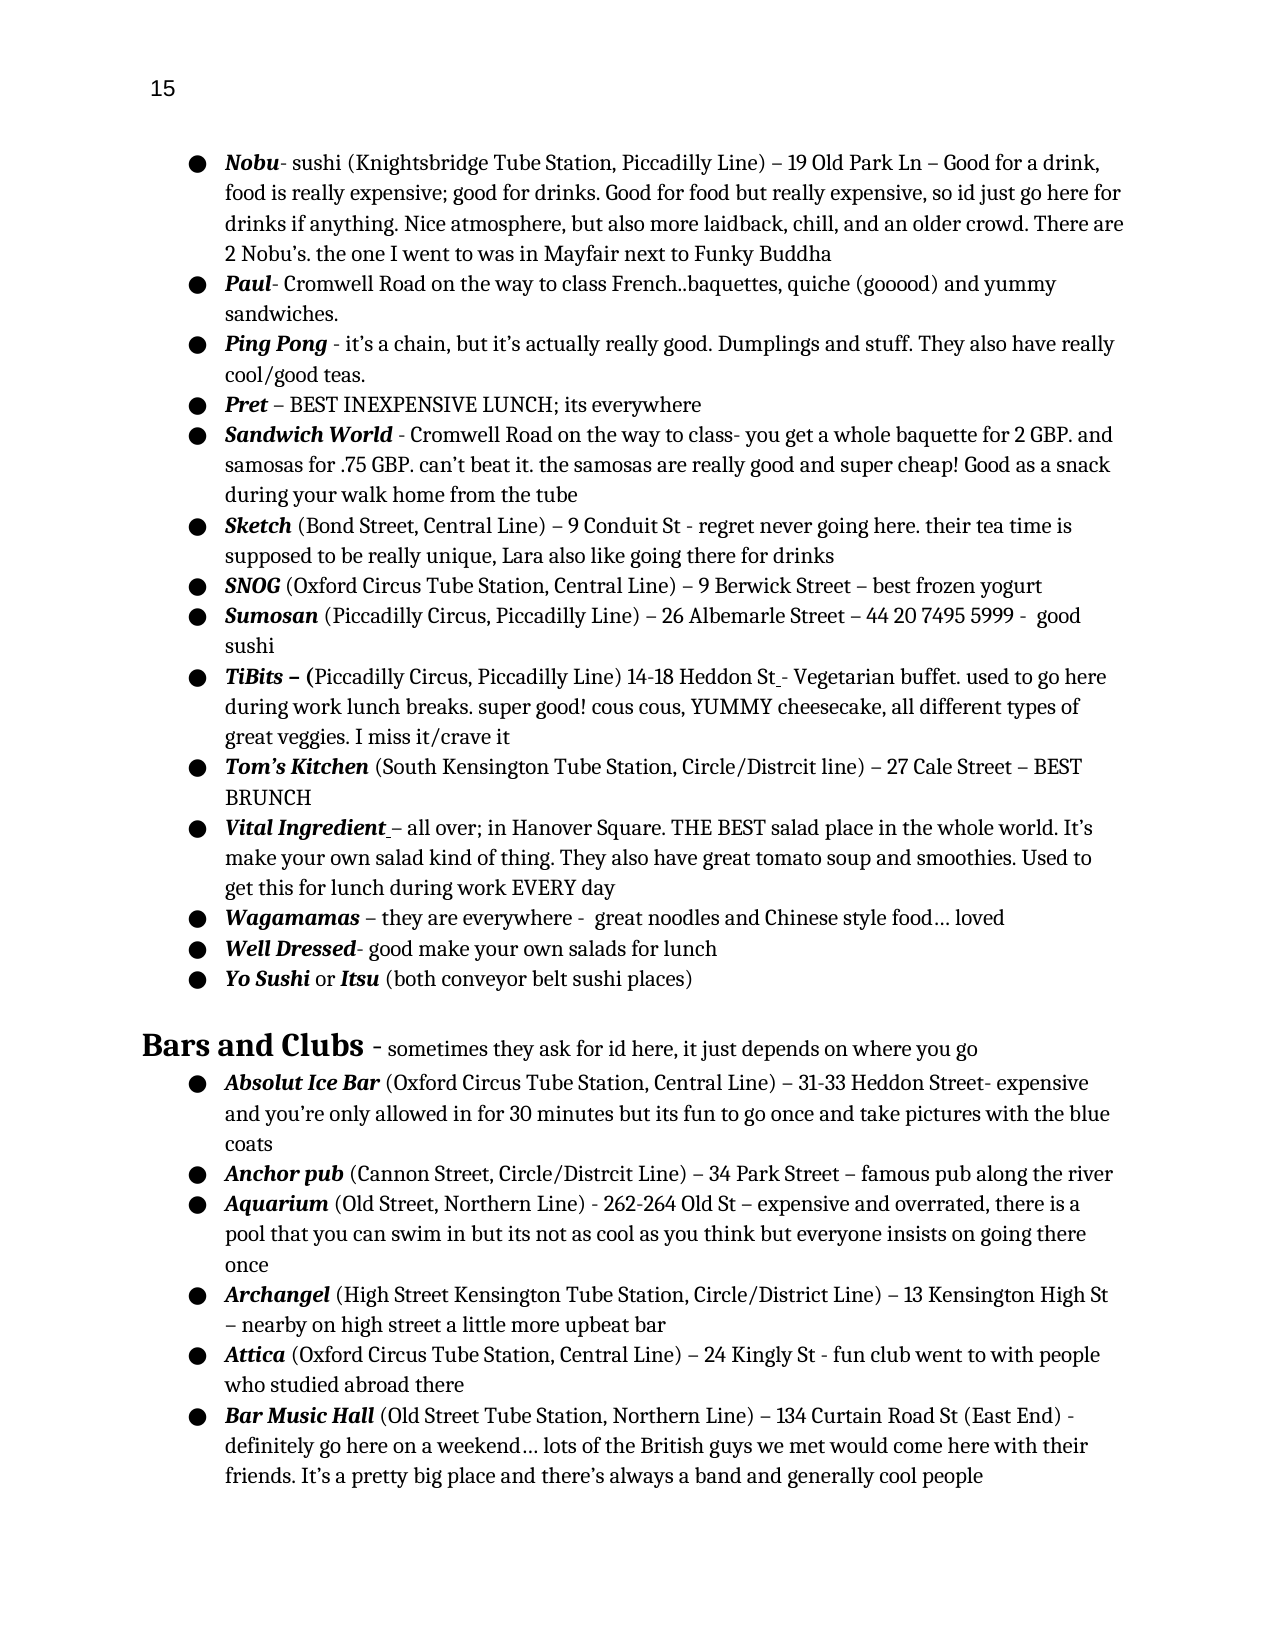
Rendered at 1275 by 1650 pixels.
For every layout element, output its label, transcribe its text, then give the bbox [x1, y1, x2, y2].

list Archangel (High Street Kensington Tube Station, Circle/District Line) – 13 Kensington High St – nearby on high street a little more upbeat bar [187, 1282, 1125, 1338]
text Bars and Clubs - sometimes they ask for id here, it just depends on where you go [142, 1026, 1171, 1064]
list Wagamamas – they are everywhere - great noodles and Chinese style food… loved [187, 905, 1125, 932]
list Bar Music Hall (Old Street Tube Station, Northern Line) – 134 Curtain Road St (East End) - definitely go here on a weekend… lots of the British guys we met would come here with their friends. It’s a pretty big place and there’s always a band and generally cool people [187, 1402, 1125, 1489]
list Sandwich World - Cromwell Road on the way to class- you get a whole baquette for 2 GBP. and samosas for .75 GBP. can’t beat it. the samosas are really good and super cheap! Good as a snack during your walk home from the tube [187, 422, 1125, 509]
list Sketch (Bond Street, Central Line) – 9 Conduit St - regret never going here. their tea time is supposed to be really unique, Lara also like going there for drinks [187, 512, 1125, 569]
list Nobu- sushi (Knightsbridge Tube Station, Piccadilly Line) – 19 Old Park Ln – Good for a drink, food is really expensive; good for drinks. Good for food but really expensive, so id just go here for drinks if anything. Nice atmosphere, but also more laidback, chill, and an older crowd. There are 2 Nobu’s. the one I went to was in Mayfair next to Funky Buddha [187, 150, 1125, 267]
list Anchor pub (Cannon Street, Circle/Distrcit Line) – 34 Park Street – famous pub along the river [187, 1161, 1125, 1187]
list Absolut Ice Bar (Oxford Circus Tube Station, Central Line) – 31-33 Heddon Street- expensive and you’re only allowed in for 30 minutes but its fun to go once and take pictures with the blue coats [187, 1070, 1125, 1157]
list Pret – BEST INEXPENSIVE LUNCH; its everywhere [187, 392, 1125, 418]
list Paul­- Cromwell Road on the way to class French..baquettes, quiche (gooood) and yummy sandwiches. [187, 271, 1125, 327]
list Well Dressed- good make your own salads for lunch [187, 935, 1125, 962]
list Sumosan (Piccadilly Circus, Piccadilly Line) – 26 Albemarle Street – 44 20 7495 5999 - good sushi [187, 603, 1125, 660]
list Tom’s Kitchen (South Kensington Tube Station, Circle/Distrcit line) – 27 Cale Street – BEST BRUNCH [187, 754, 1125, 811]
list SNOG (Oxford Circus Tube Station, Central Line) – 9 Berwick Street – best frozen yogurt [187, 573, 1125, 599]
list Vital Ingredient – all over; in Hanover Square. THE BEST salad place in the whole world. It’s make your own salad kind of thing. They also have great tomato soup and smoothies. Used to get this for lunch during work EVERY day [187, 814, 1125, 901]
list Yo Sushi or Itsu (both conveyor belt sushi places) [187, 966, 1125, 992]
list TiBits – (Piccadilly Circus, Piccadilly Line) 14-18 Heddon St - Vegetarian buffet. used to go here during work lunch breaks. super good! cous cous, YUMMY cheesecake, all different types of great veggies. I miss it/crave it [187, 663, 1125, 750]
list Ping Pong - it’s a chain, but it’s actually really good. Dumplings and stuff. They also have really cool/good teas. [187, 331, 1125, 388]
list Attica (Oxford Circus Tube Station, Central Line) – 24 Kingly St - fun club went to with people who studied abroad there [187, 1342, 1125, 1398]
list Aquarium (Old Street, Northern Line) - 262-264 Old St – expensive and overrated, there is a pool that you can swim in but its not as cool as you think but everyone insists on going there once [187, 1191, 1125, 1278]
